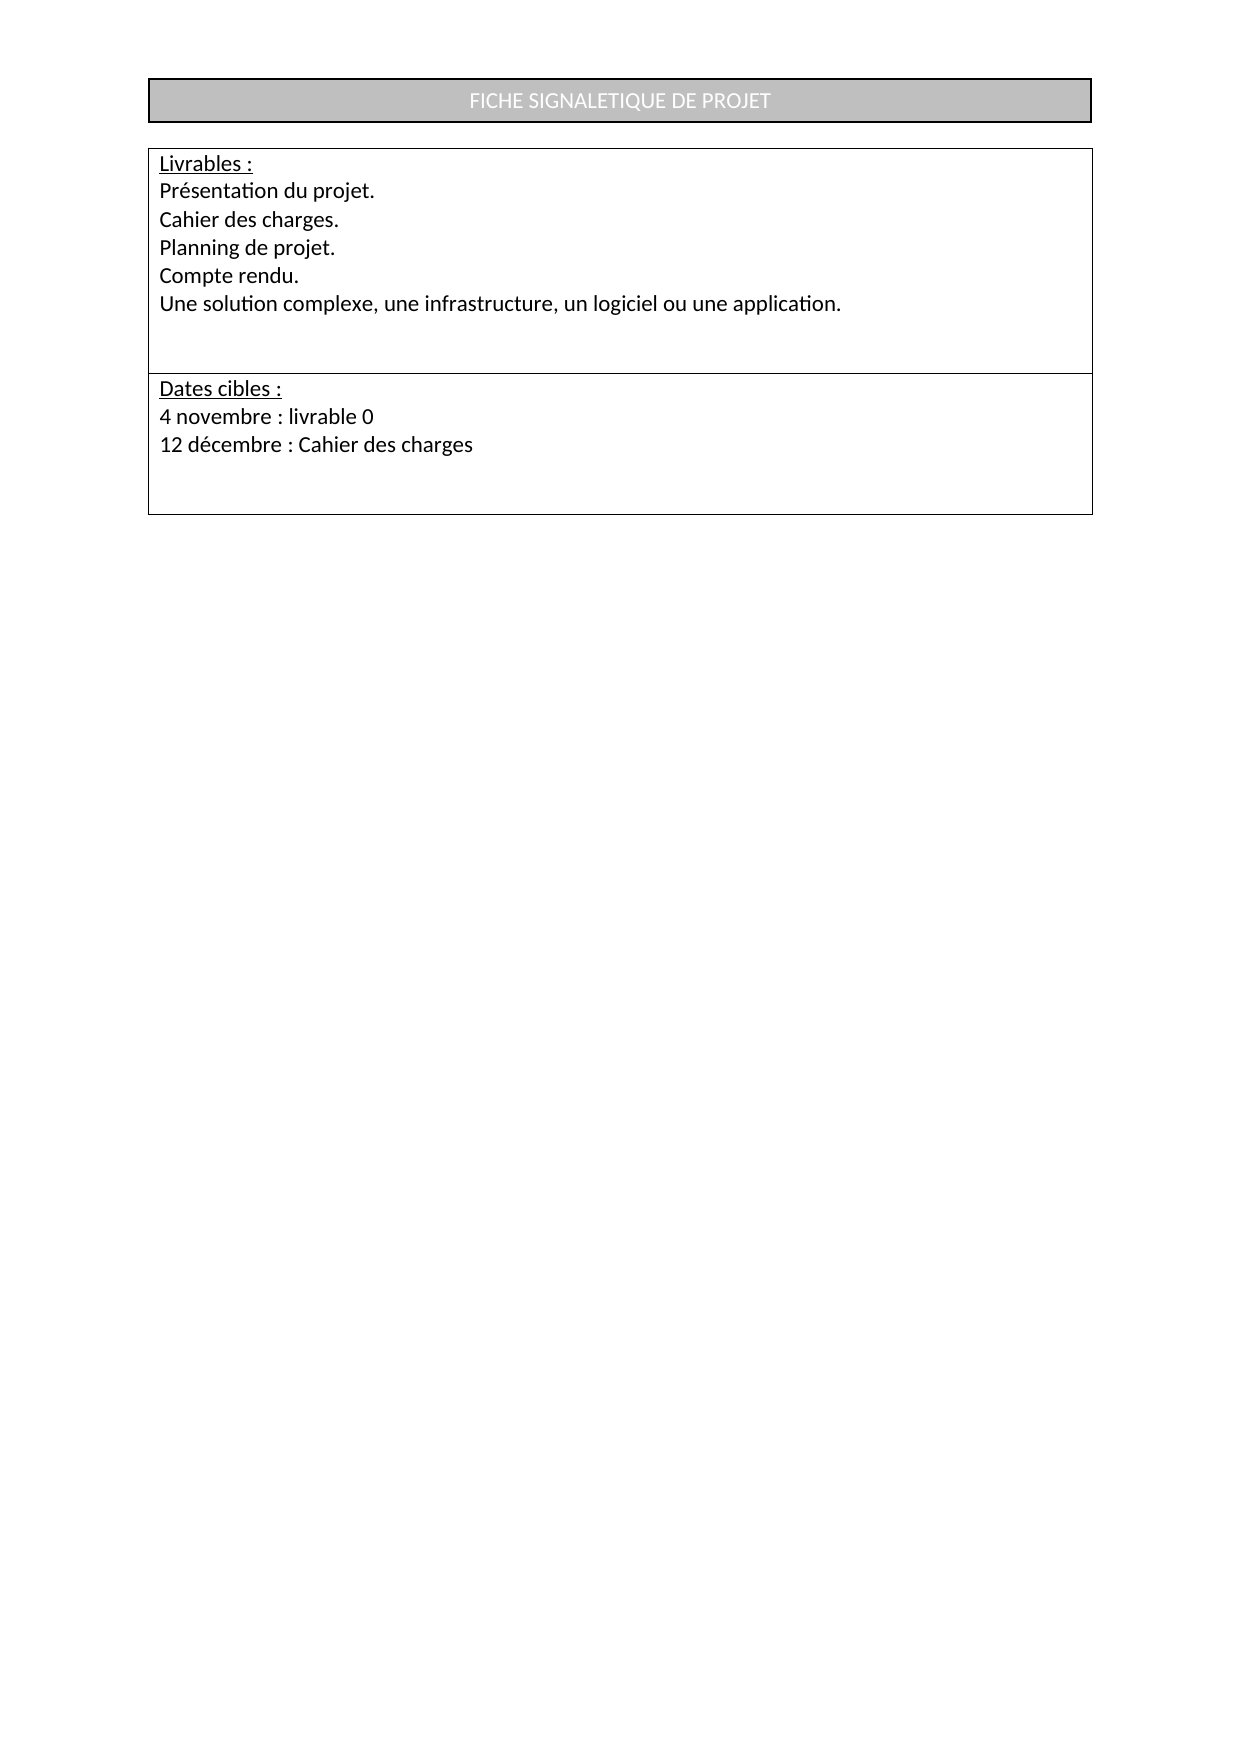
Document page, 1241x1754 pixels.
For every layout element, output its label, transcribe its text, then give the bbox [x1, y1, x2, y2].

table_cell Dates cibles : 4 novembre : livrable 0 12 décembre : Cahier des charges [149, 374, 1092, 514]
table_cell Livrables : Présentation du projet. Cahier des charges. Planning de projet. Compte rendu. Une solution complexe, une infrastructure, un logiciel ou une application. [149, 149, 1092, 373]
